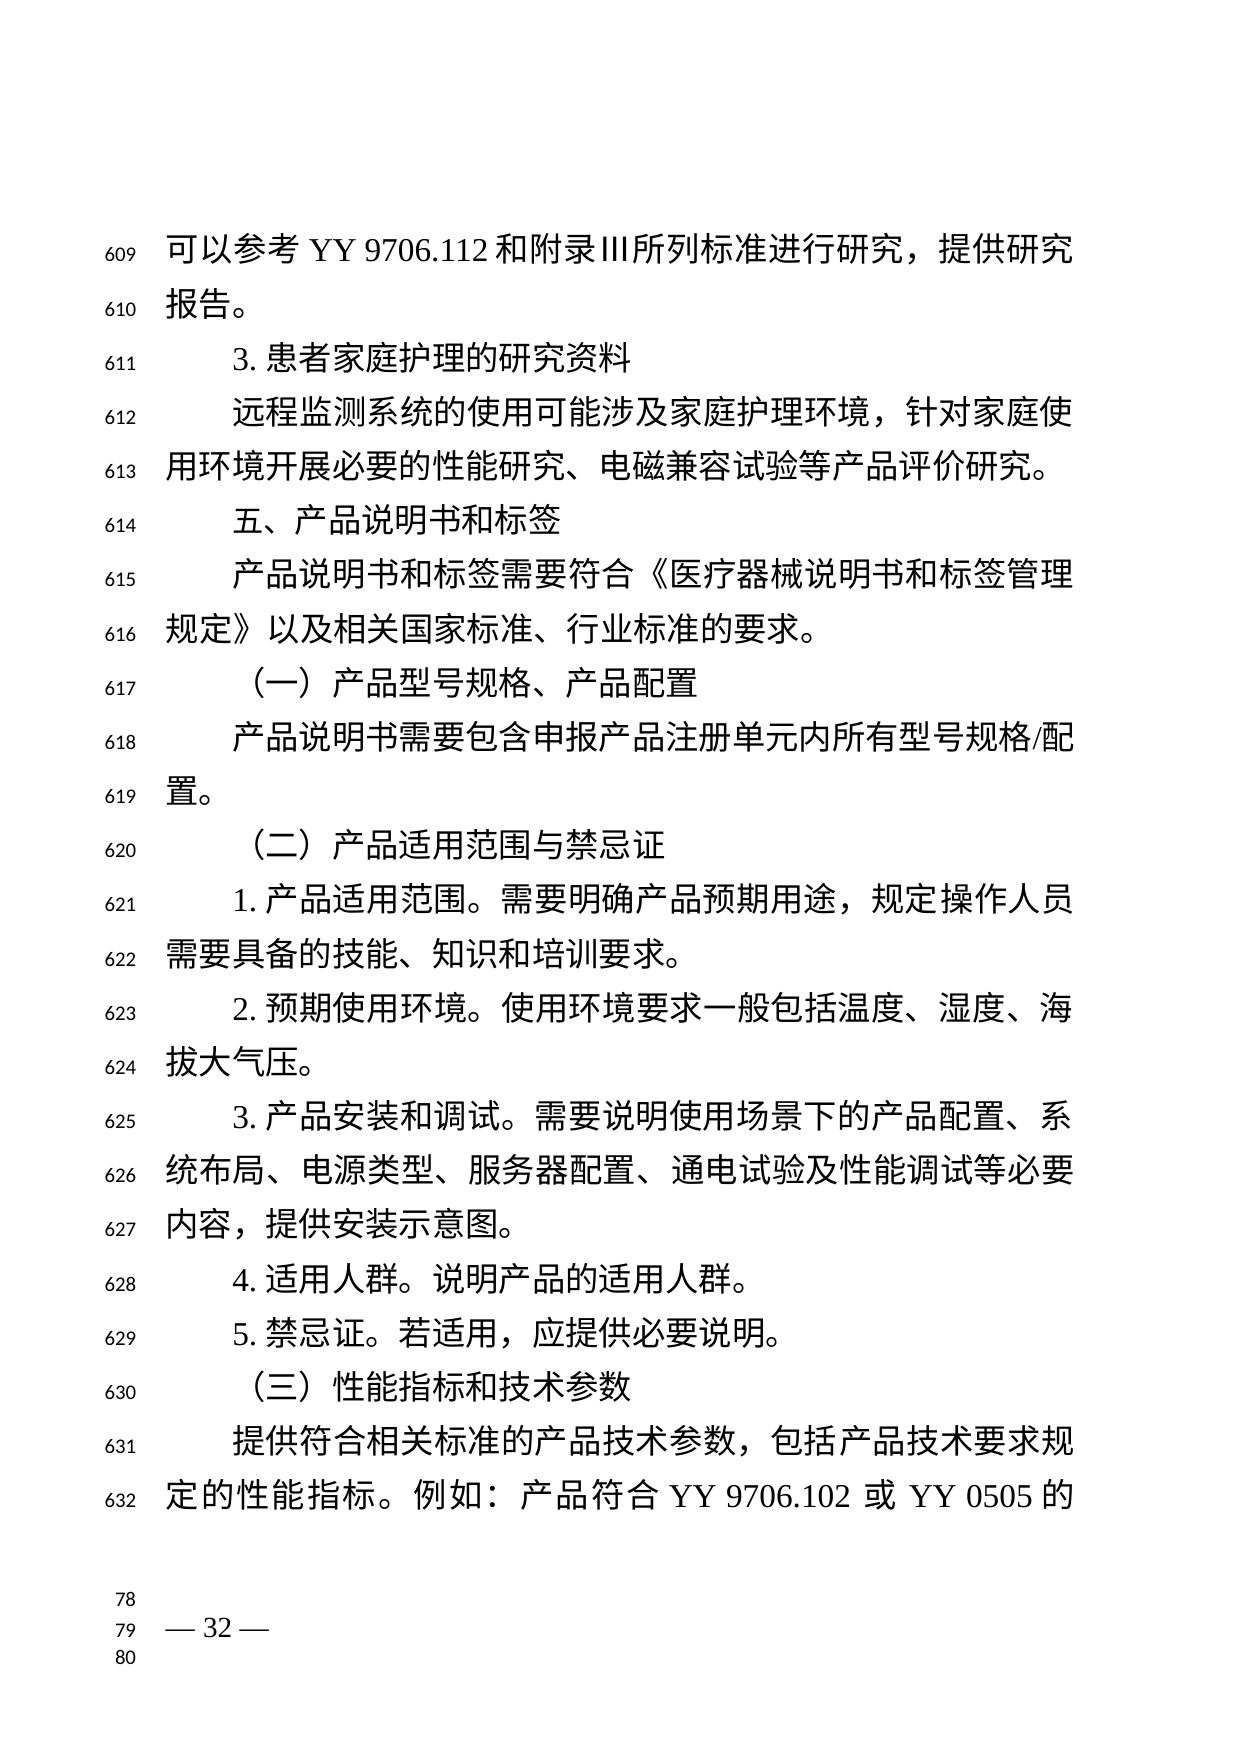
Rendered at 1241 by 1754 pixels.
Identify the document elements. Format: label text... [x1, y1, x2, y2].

list 产品说明书和标签 [165, 489, 1075, 543]
list 产品型号规格、产品配置 [165, 652, 1075, 706]
list 产品适用范围。需要明确产品预期用途，规定操作人员需要具备的技能、知识和培训要求。 [165, 868, 1075, 977]
list 适用人群。说明产品的适用人群。 [165, 1248, 1075, 1302]
text 远程监测系统的使用可能涉及家庭护理环境，针对家庭使用环境开展必要的性能研究、电磁兼容试验等产品评价研究。 [165, 381, 1075, 489]
list 预期使用环境。使用环境要求一般包括温度、湿度、海拔大气压。 [165, 977, 1075, 1085]
list 禁忌证。若适用，应提供必要说明。 [165, 1302, 1075, 1356]
list 产品适用范围与禁忌证 [165, 814, 1075, 868]
text 产品说明书需要包含申报产品注册单元内所有型号规格/配置。 [165, 706, 1075, 814]
text 产品说明书和标签需要符合《医疗器械说明书和标签管理规定》以及相关国家标准、行业标准的要求。 [165, 543, 1075, 652]
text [165, 218, 1075, 327]
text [165, 1410, 1075, 1518]
list 性能指标和技术参数 [165, 1356, 1075, 1410]
list 患者家庭护理的研究资料 [165, 327, 1075, 381]
list 产品安装和调试。需要说明使用场景下的产品配置、系统布局、电源类型、服务器配置、通电试验及性能调试等必要内容，提供安装示意图。 [165, 1085, 1075, 1248]
